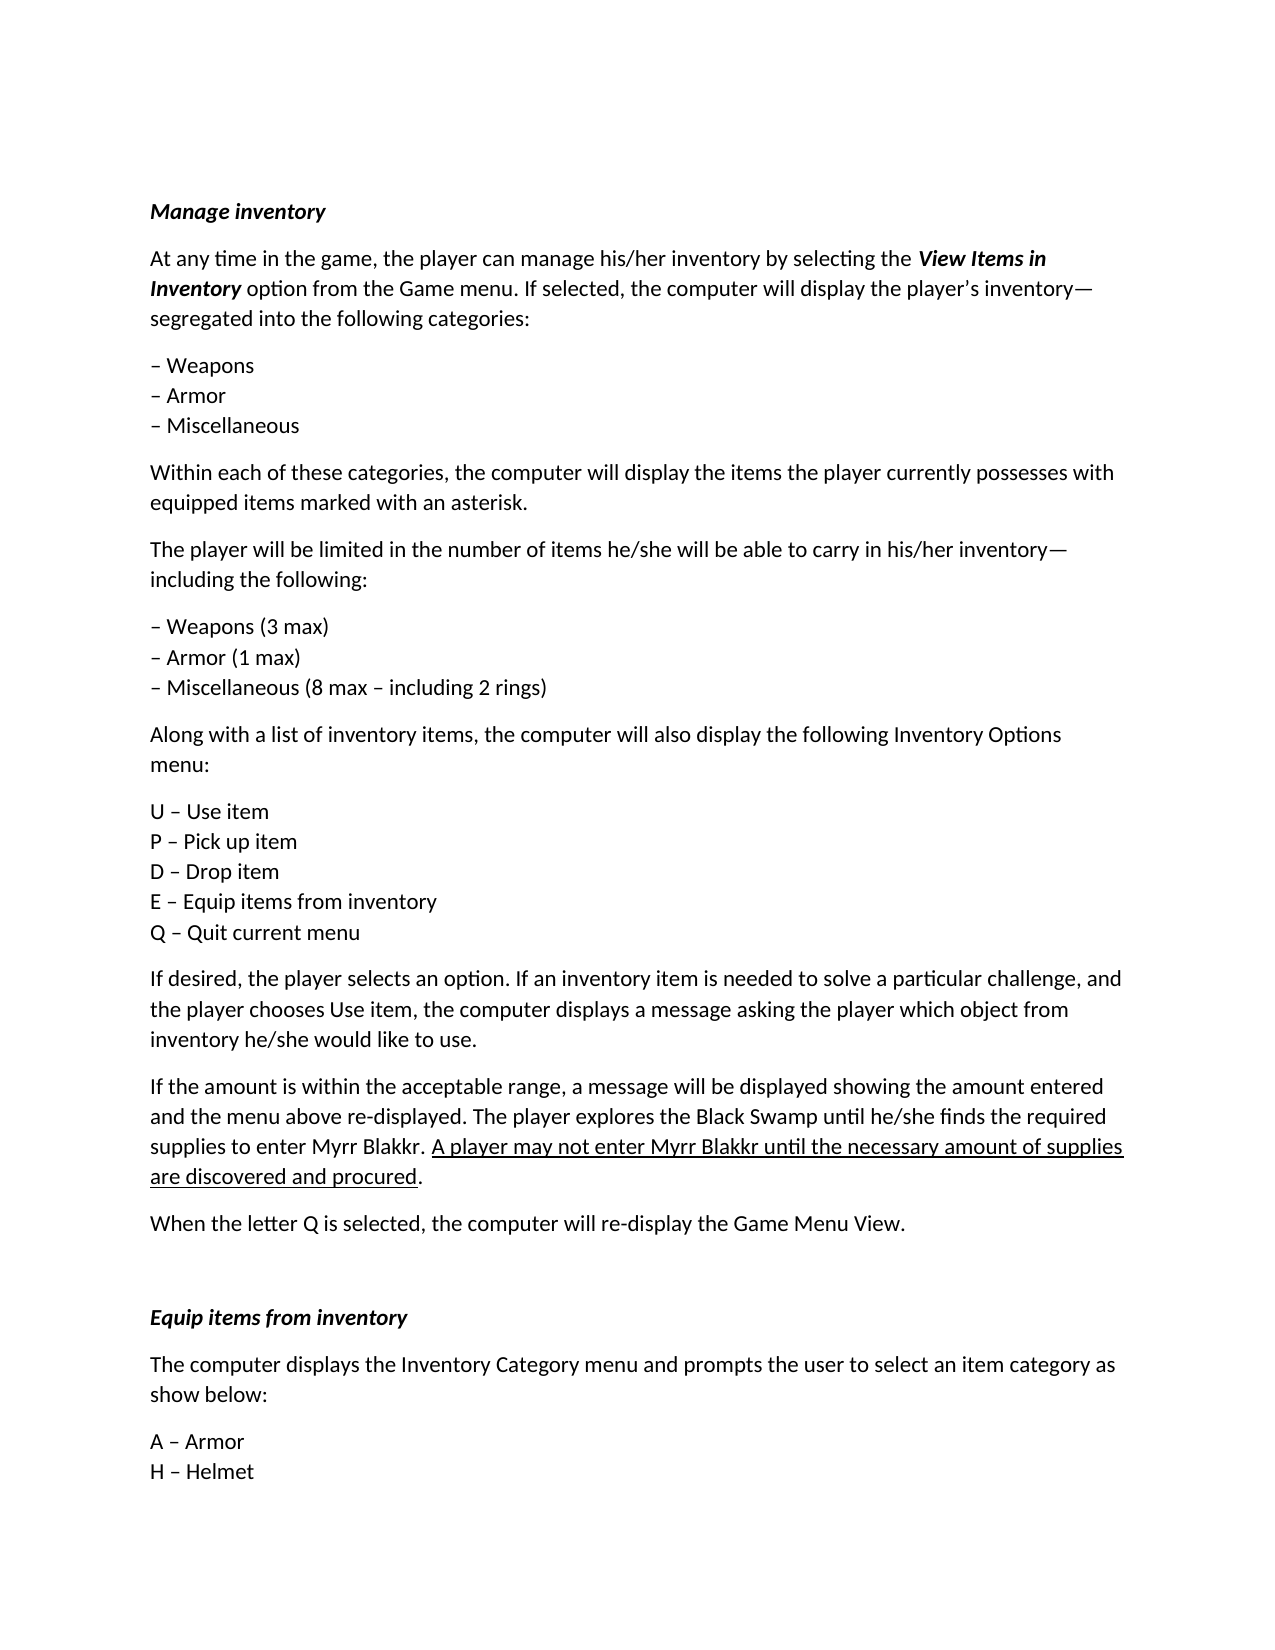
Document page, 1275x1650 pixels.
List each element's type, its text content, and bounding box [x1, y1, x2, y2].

text Equip items from inventory [150, 1303, 1125, 1331]
text U – Use item P – Pick up item D – Drop item E – Equip items from inventory Q – Quit current menu [150, 797, 1125, 946]
text The computer displays the Inventory Category menu and prompts the user to select an item category as show below: [150, 1350, 1125, 1408]
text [150, 1427, 1125, 1485]
text – Weapons (3 max) – Armor (1 max) – Miscellaneous (8 max – including 2 rings) [150, 612, 1125, 701]
text Within each of these categories, the computer will display the items the player currently possesses with equipped items marked with an asterisk. [150, 458, 1125, 517]
text Manage inventory [150, 197, 1125, 225]
text At any time in the game, the player can manage his/her inventory by selecting the View Items in Inventory option from the Game menu. If selected, the computer will display the player’s inventory—segregated into the following categories: [150, 244, 1125, 332]
text – Weapons – Armor – Miscellaneous [150, 351, 1125, 439]
text Along with a list of inventory items, the computer will also display the following Inventory Options menu: [150, 720, 1125, 778]
text The player will be limited in the number of items he/she will be able to carry in his/her inventory—including the following: [150, 535, 1125, 594]
text If desired, the player selects an option. If an inventory item is needed to solve a particular challenge, and the player chooses Use item, the computer displays a message asking the player which object from inventory he/she would like to use. [150, 964, 1125, 1053]
text When the letter Q is selected, the computer will re-display the Game Menu View. [150, 1209, 1125, 1237]
text If the amount is within the acceptable range, a message will be displayed showing the amount entered and the menu above re-displayed. The player explores the Black Swamp until he/she finds the required supplies to enter Myrr Blakkr. A player may not enter Myrr Blakkr until the necessary amount of supplies are discovered and procured. [150, 1072, 1125, 1191]
